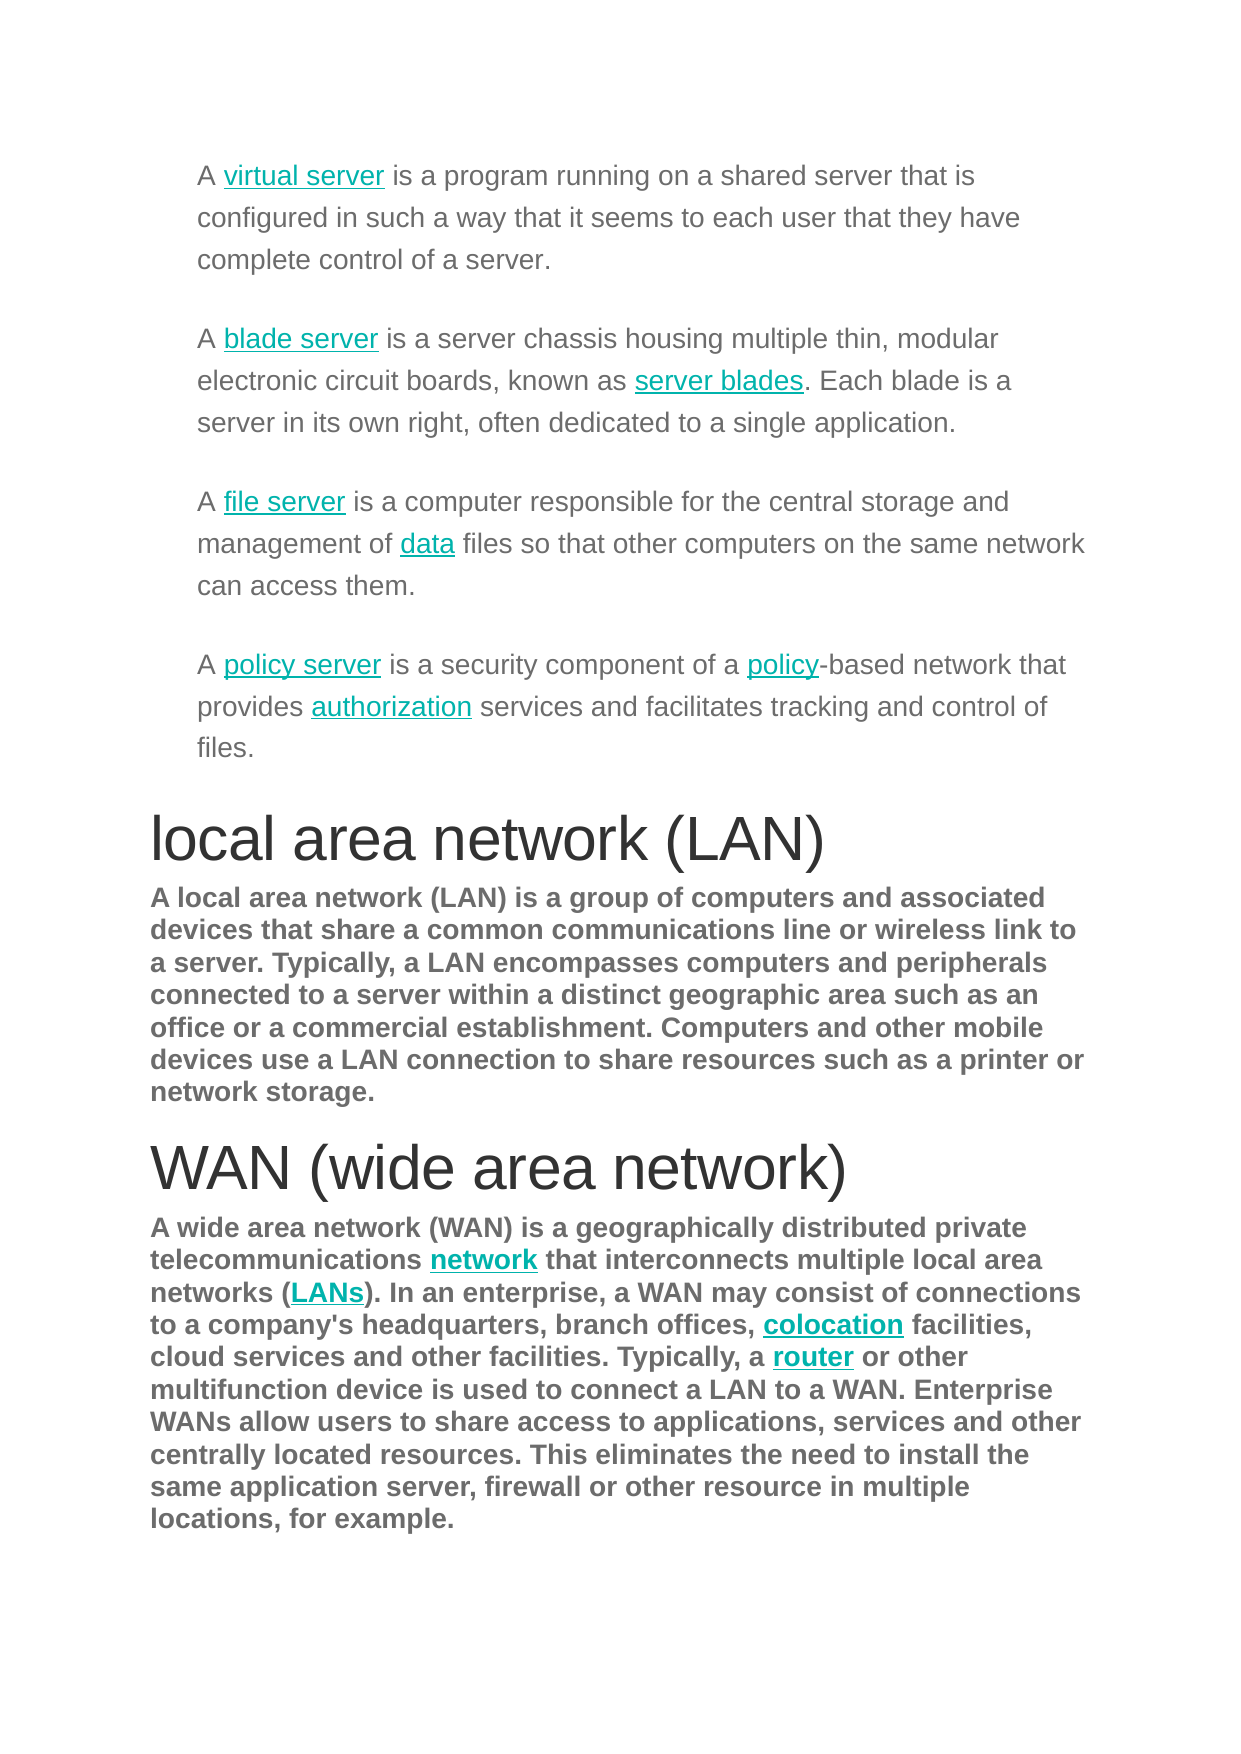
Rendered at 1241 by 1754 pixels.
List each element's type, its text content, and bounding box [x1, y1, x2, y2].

text A policy server is a security component of a policy-based network that provides authorization services and facilitates tracking and control of files. [197, 638, 1090, 764]
text local area network (LAN) [150, 801, 1090, 873]
text A file server is a computer responsible for the central storage and management of data files so that other computers on the same network can access them. [197, 476, 1090, 601]
text A virtual server is a program running on a shared server that is configured in such a way that it seems to each user that they have complete control of a server. [197, 150, 1090, 275]
text WAN (wide area network) [150, 1131, 1090, 1203]
subtitle A wide area network (WAN) is a geographically distributed private telecommunications network that interconnects multiple local area networks (LANs). In an enterprise, a WAN may consist of connections to a company's headquarters, branch offices, colocation facilities, cloud services and other facilities. Typically, a router or other multifunction device is used to connect a LAN to a WAN. Enterprise WANs allow users to share access to applications, services and other centrally located resources. This eliminates the need to install the same application server, firewall or other resource in multiple locations, for example. [150, 1211, 1090, 1535]
text A blade server is a server chassis housing multiple thin, modular electronic circuit boards, known as server blades. Each blade is a server in its own right, often dedicated to a single application. [197, 313, 1090, 438]
subtitle A local area network (LAN) is a group of computers and associated devices that share a common communications line or wireless link to a server. Typically, a LAN encompasses computers and peripherals connected to a server within a distinct geographic area such as an office or a commercial establishment. Computers and other mobile devices use a LAN connection to share resources such as a printer or network storage. [375, 881, 1090, 1108]
